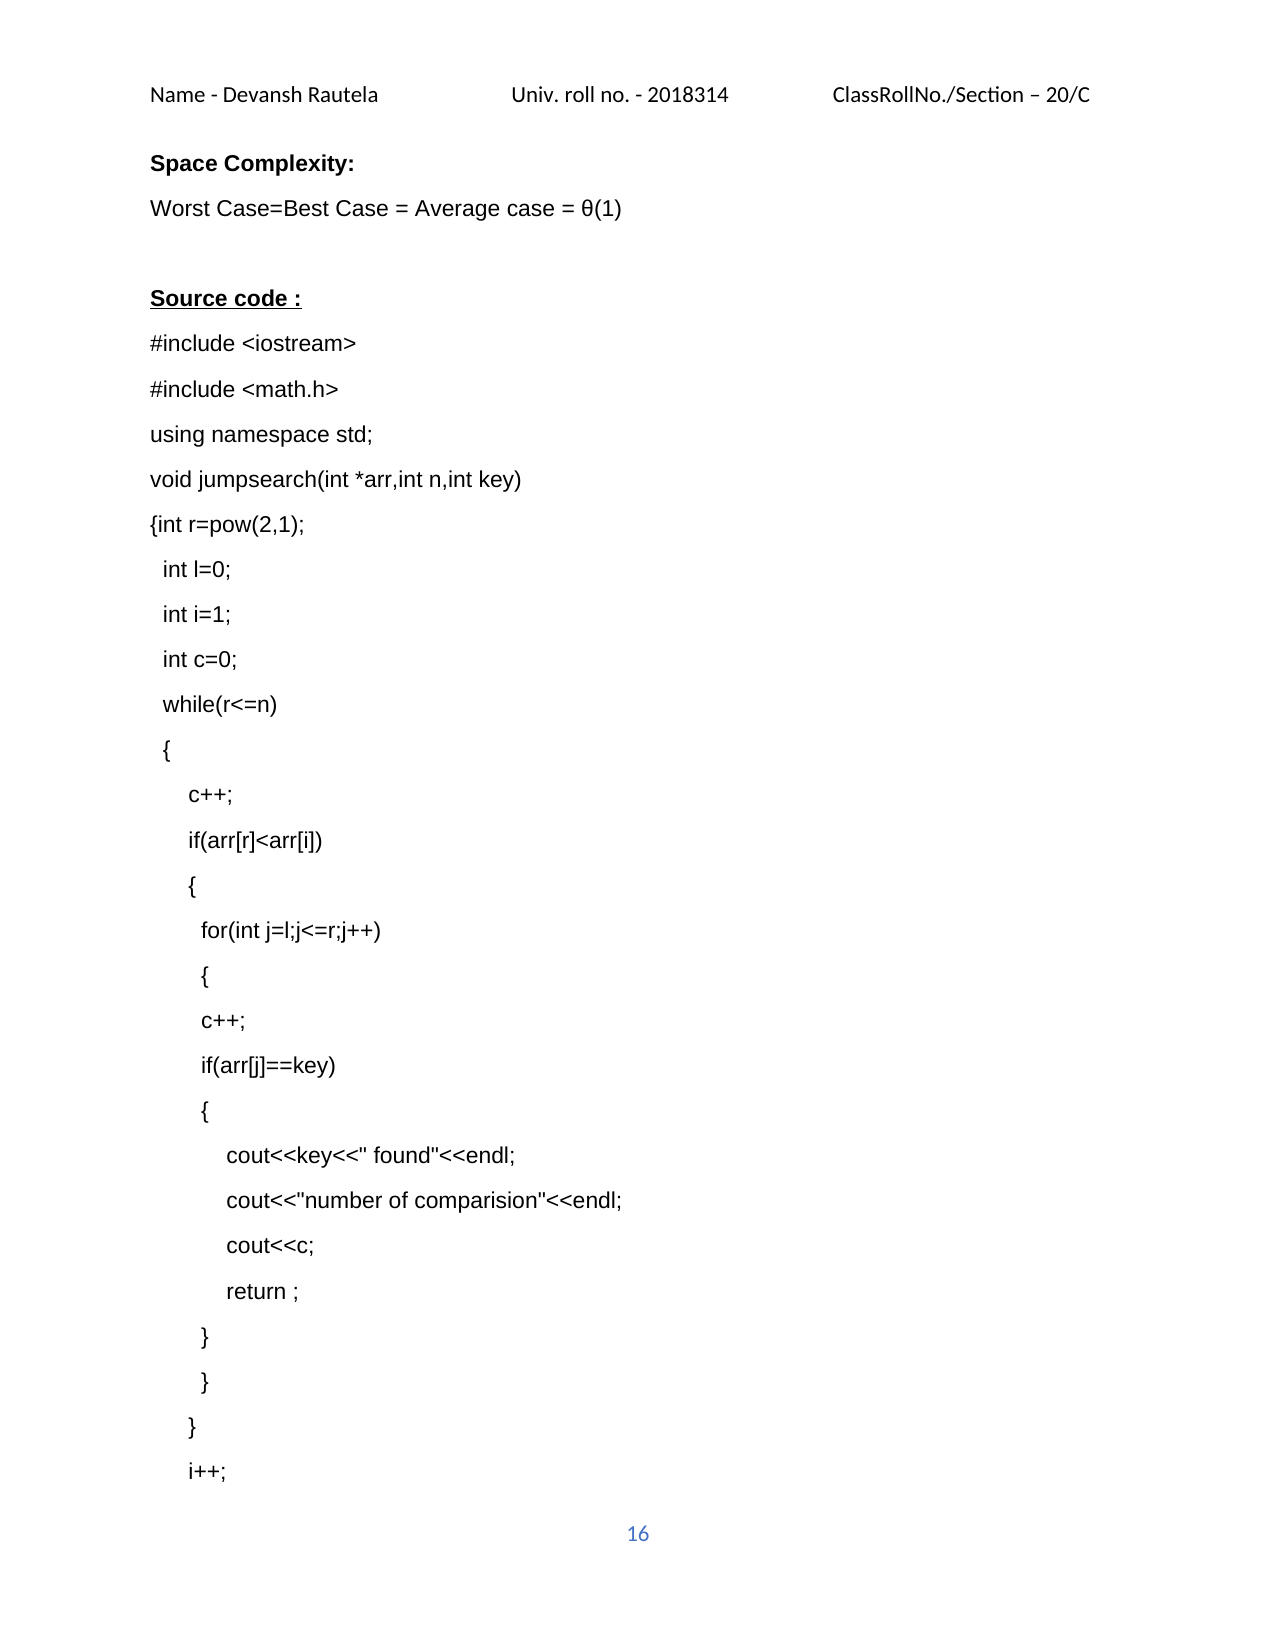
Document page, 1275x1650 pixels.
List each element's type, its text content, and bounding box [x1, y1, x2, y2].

text { [150, 736, 1125, 763]
text int c=0; [150, 646, 1125, 672]
text { [150, 1097, 1125, 1123]
text if(arr[j]==key) [150, 1052, 1125, 1078]
text #include <math.h> [150, 376, 1125, 402]
text void jumpsearch(int *arr,int n,int key) [150, 466, 1125, 492]
text Worst Case=Best Case = Average case = θ(1) [150, 195, 1125, 221]
text } [150, 1368, 1125, 1394]
text { [150, 962, 1125, 988]
text cout<<c; [150, 1232, 1125, 1259]
text i++; [150, 1458, 1125, 1484]
text int i=1; [150, 601, 1125, 627]
text Source code : [150, 285, 1125, 312]
text Space Complexity: [150, 150, 1125, 176]
text for(int j=l;j<=r;j++) [150, 917, 1125, 943]
text cout<<"number of comparision"<<endl; [150, 1187, 1125, 1214]
text using namespace std; [150, 421, 1125, 447]
text } [150, 1323, 1125, 1349]
text c++; [150, 1007, 1125, 1033]
text } [150, 1413, 1125, 1439]
text cout<<key<<" found"<<endl; [150, 1142, 1125, 1169]
text return ; [150, 1278, 1125, 1304]
text #include <iostream> [150, 330, 1125, 357]
text c++; [150, 781, 1125, 808]
text { [150, 872, 1125, 898]
text int l=0; [150, 556, 1125, 582]
text while(r<=n) [150, 691, 1125, 718]
text {int r=pow(2,1); [150, 511, 1125, 537]
text if(arr[r]<arr[i]) [150, 827, 1125, 853]
